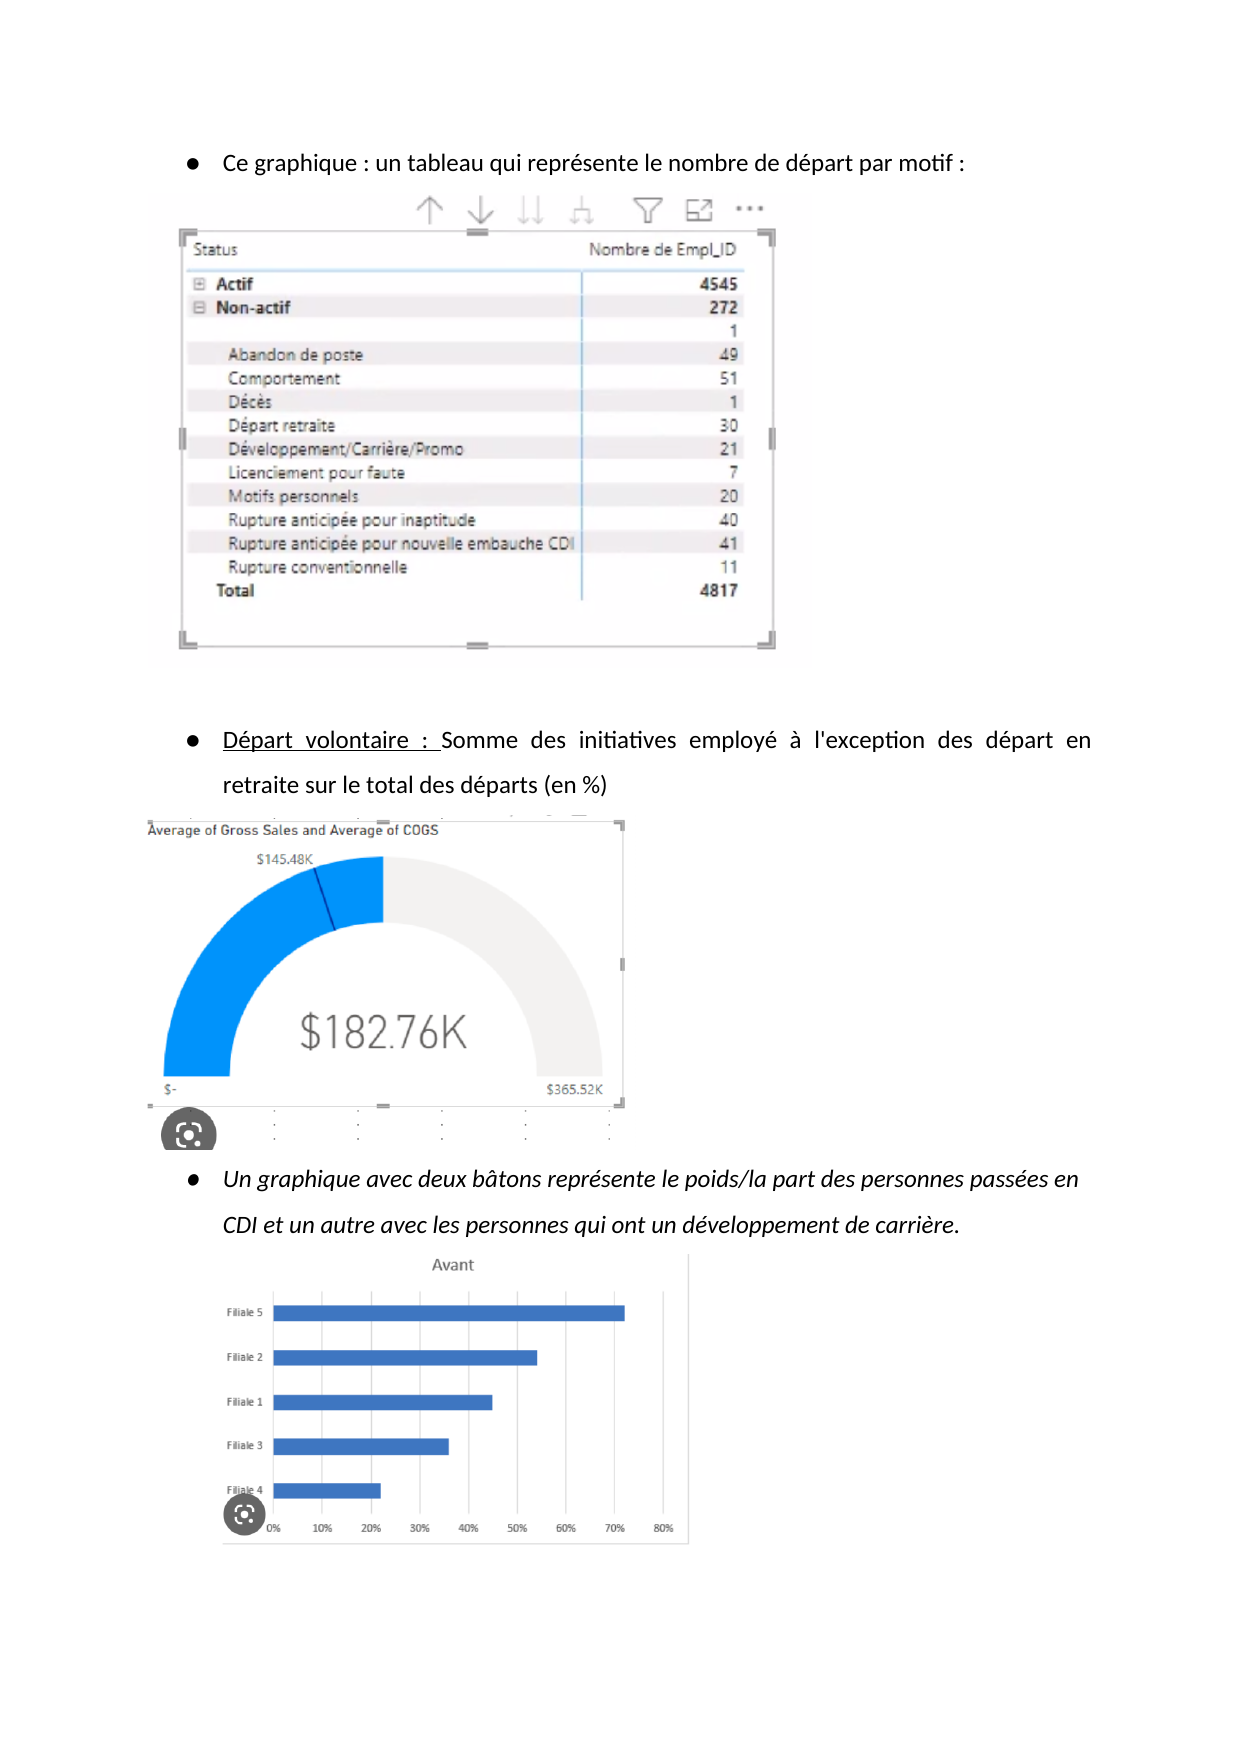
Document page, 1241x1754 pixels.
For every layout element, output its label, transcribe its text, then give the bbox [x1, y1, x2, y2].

list Un graphique avec deux bâtons représente le poids/la part des personnes passées en CDI et un autre avec les personnes qui ont un développement de carrière. [185, 1163, 1093, 1239]
list Départ volontaire : Somme des initiatives employé à l'exception des départ en retraite sur le total des départs (en %) [185, 724, 1093, 800]
picture [147, 815, 636, 1150]
picture [147, 193, 813, 668]
list Ce graphique : un tableau qui représente le nombre de départ par motif : [185, 148, 1093, 178]
picture [222, 1254, 695, 1548]
